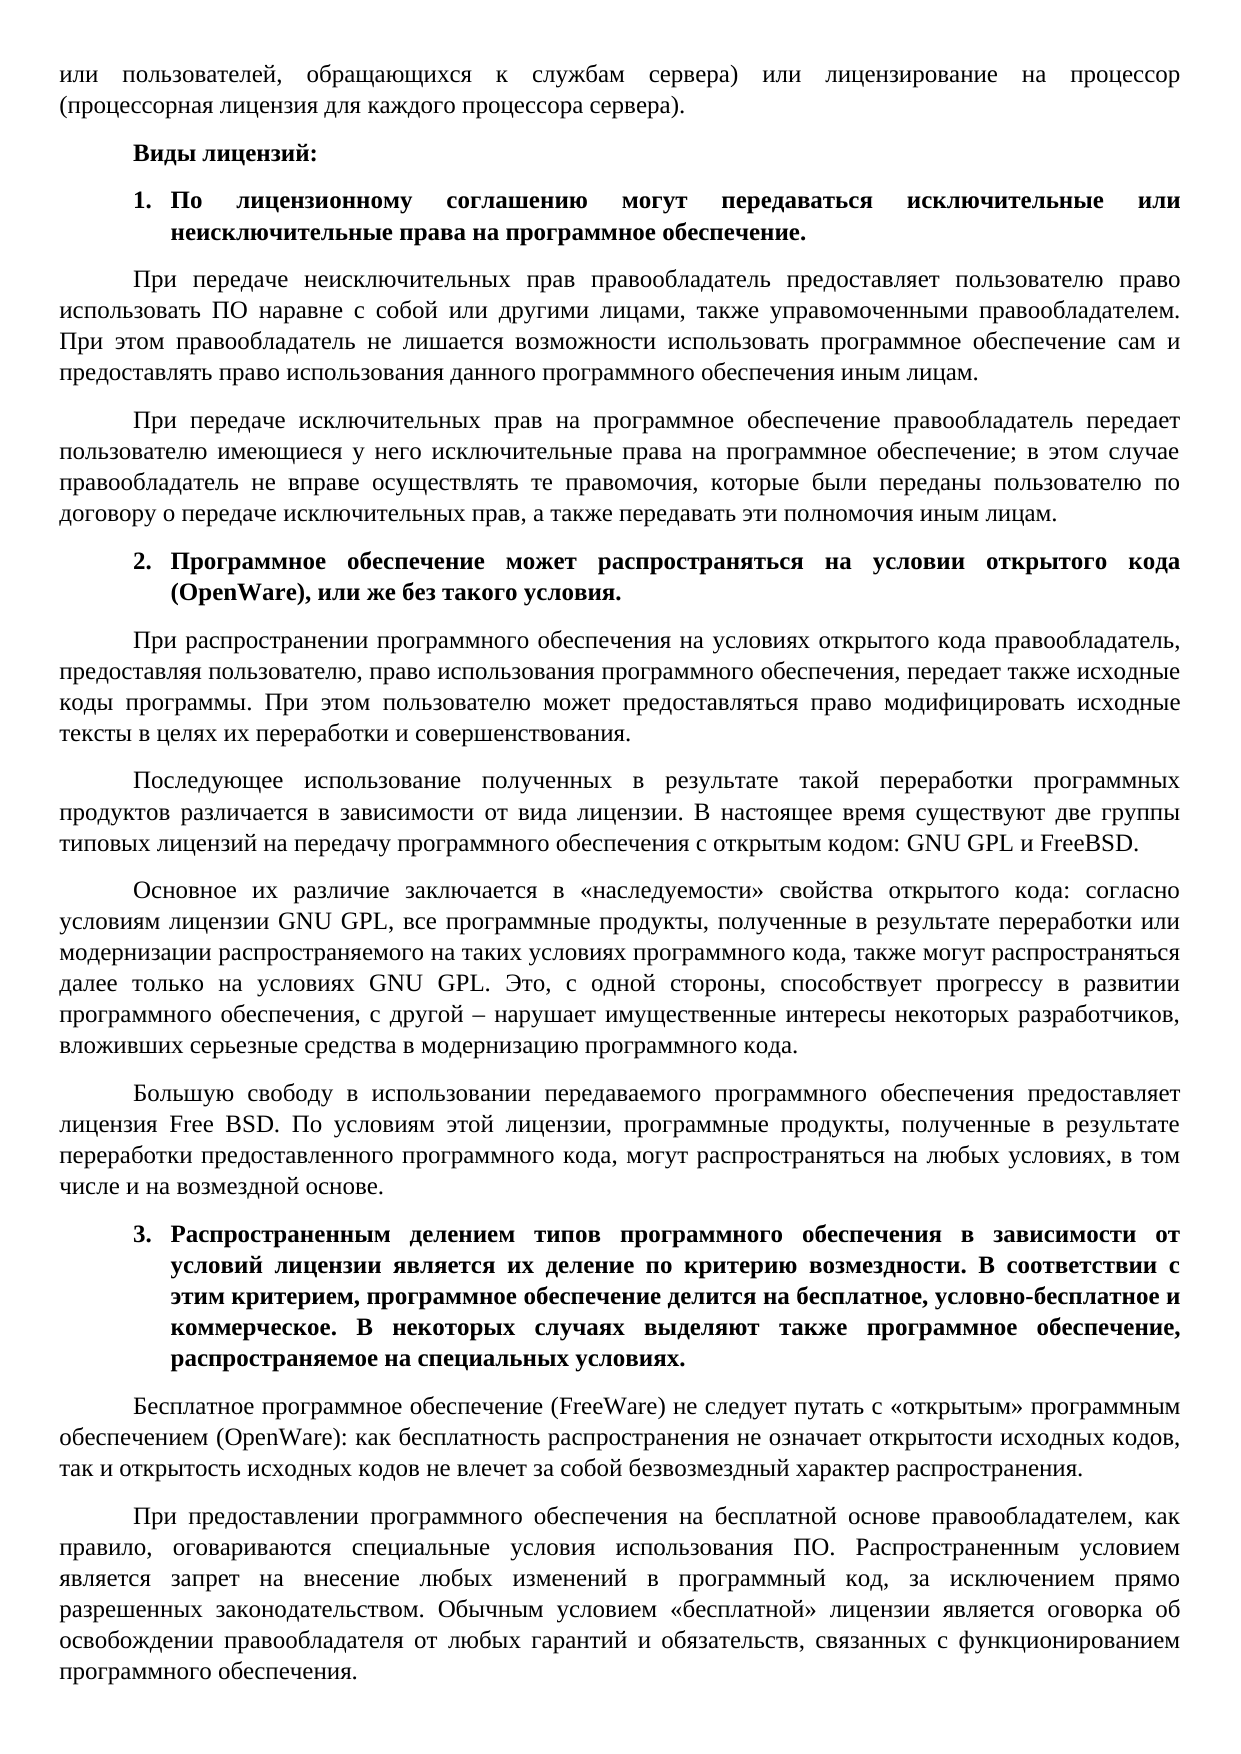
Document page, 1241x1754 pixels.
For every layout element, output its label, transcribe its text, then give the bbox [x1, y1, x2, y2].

text При распространении программного обеспечения на условиях открытого кода правообладатель, предоставляя пользователю, право использования программного обеспечения, передает также исходные коды программы. При этом пользователю может предоставляться право модифицировать исходные тексты в целях их переработки и совершенствования. [59, 625, 1181, 747]
list По лицензионному соглашению могут передаваться исключительные или неисключительные права на программное обеспечение. [133, 186, 1181, 245]
text Виды лицензий: [59, 138, 1181, 167]
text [59, 59, 1181, 119]
text При передаче исключительных прав на программное обеспечение правообладатель передает пользователю имеющиеся у него исключительные права на программное обеспечение; в этом случае правообладатель не вправе осуществлять те правомочия, которые были переданы пользователю по договору о передаче исключительных прав, а также передавать эти полномочия иным лицам. [59, 405, 1181, 527]
list Распространенным делением типов программного обеспечения в зависимости от условий лицензии является их деление по критерию возмездности. В соответствии с этим критерием, программное обеспечение делится на бесплатное, условно-бесплатное и коммерческое. В некоторых случаях выделяют также программное обеспечение, распространяемое на специальных условиях. [133, 1219, 1181, 1372]
text Основное их различие заключается в «наследуемости» свойства открытого кода: согласно условиям лицензии GNU GPL, все программные продукты, полученные в результате переработки или модернизации распространяемого на таких условиях программного кода, также могут распространяться далее только на условиях GNU GPL. Это, с одной стороны, способствует прогрессу в развитии программного обеспечения, с другой – нарушает имущественные интересы некоторых разработчиков, вложивших серьезные средства в модернизацию программного кода. [59, 875, 1181, 1059]
text Большую свободу в использовании передаваемого программного обеспечения предоставляет лицензия Free BSD. По условиям этой лицензии, программные продукты, полученные в результате переработки предоставленного программного кода, могут распространяться на любых условиях, в том числе и на возмездной основе. [59, 1078, 1181, 1200]
text Бесплатное программное обеспечение (FreeWare) не следует путать с «открытым» программным обеспечением (OpenWare): как бесплатность распространения не означает открытости исходных кодов, так и открытость исходных кодов не влечет за собой безвозмездный характер распространения. [59, 1391, 1181, 1482]
text Последующее использование полученных в результате такой переработки программных продуктов различается в зависимости от вида лицензии. В настоящее время существуют две группы типовых лицензий на передачу программного обеспечения с открытым кодом: GNU GPL и FreeBSD. [59, 766, 1181, 856]
list Программное обеспечение может распространяться на условии открытого кода (OpenWare), или же без такого условия. [133, 546, 1181, 606]
text При предоставлении программного обеспечения на бесплатной основе правообладателем, как правило, оговариваются специальные условия использования ПО. Распространенным условием является запрет на внесение любых изменений в программный код, за исключением прямо разрешенных законодательством. Обычным условием «бесплатной» лицензии является оговорка об освобождении правообладателя от любых гарантий и обязательств, связанных с функционированием программного обеспечения. [59, 1501, 1181, 1685]
text При передаче неисключительных прав правообладатель предоставляет пользователю право использовать ПО наравне с собой или другими лицами, также управомоченными правообладателем. При этом правообладатель не лишается возможности использовать программное обеспечение сам и предоставлять право использования данного программного обеспечения иным лицам. [59, 264, 1181, 386]
